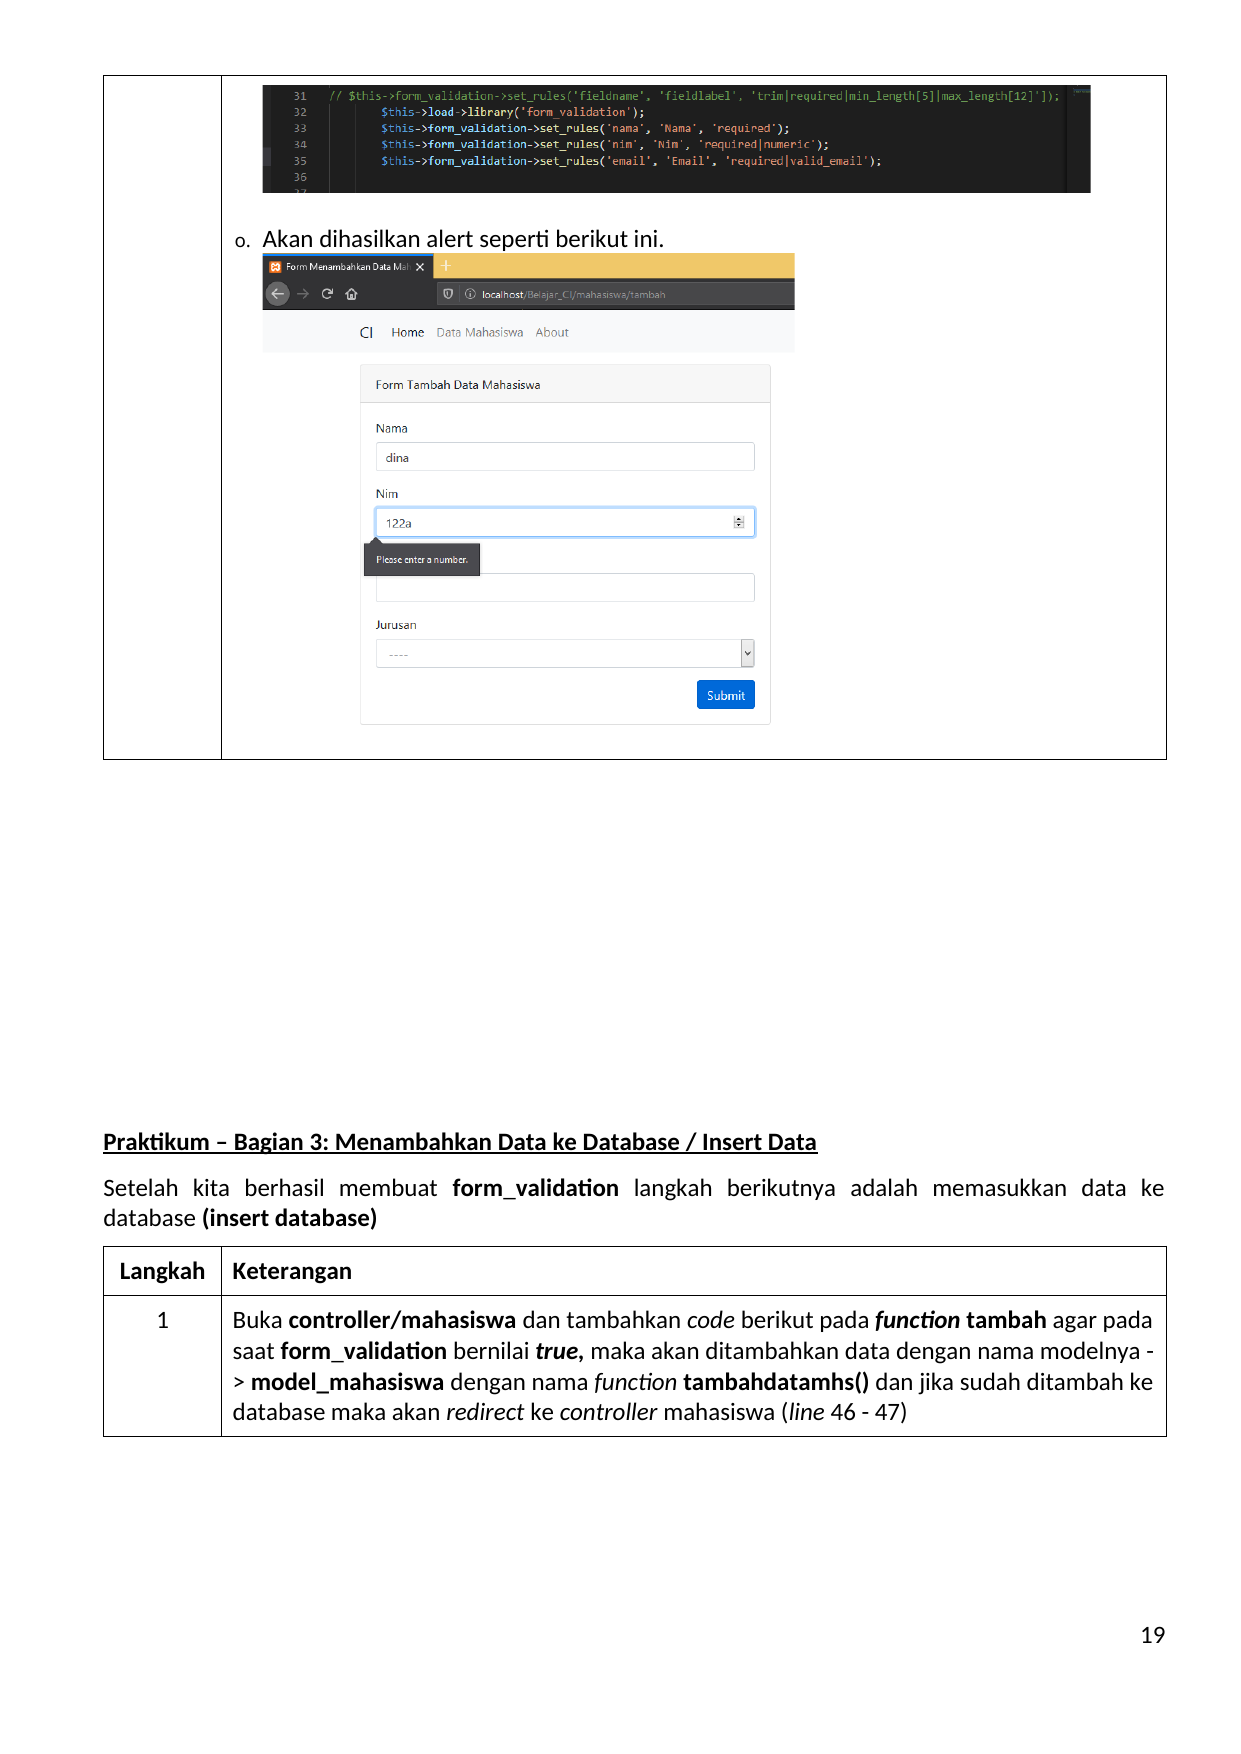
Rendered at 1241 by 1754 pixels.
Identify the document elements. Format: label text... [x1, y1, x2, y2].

text Setelah kita berhasil membuat form_validation langkah berikutnya adalah memasukkan data ke database (insert database) [103, 1172, 1165, 1233]
table_cell 7 [104, 76, 221, 759]
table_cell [222, 76, 1166, 759]
picture [262, 253, 795, 751]
table_header Langkah [104, 1247, 221, 1295]
picture [262, 85, 1091, 193]
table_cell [222, 1296, 1166, 1436]
table_cell 1 [104, 1296, 221, 1436]
text Praktikum – Bagian 3: Menambahkan Data ke Database / Insert Data [103, 1126, 1165, 1157]
table_header Keterangan [222, 1247, 1166, 1295]
